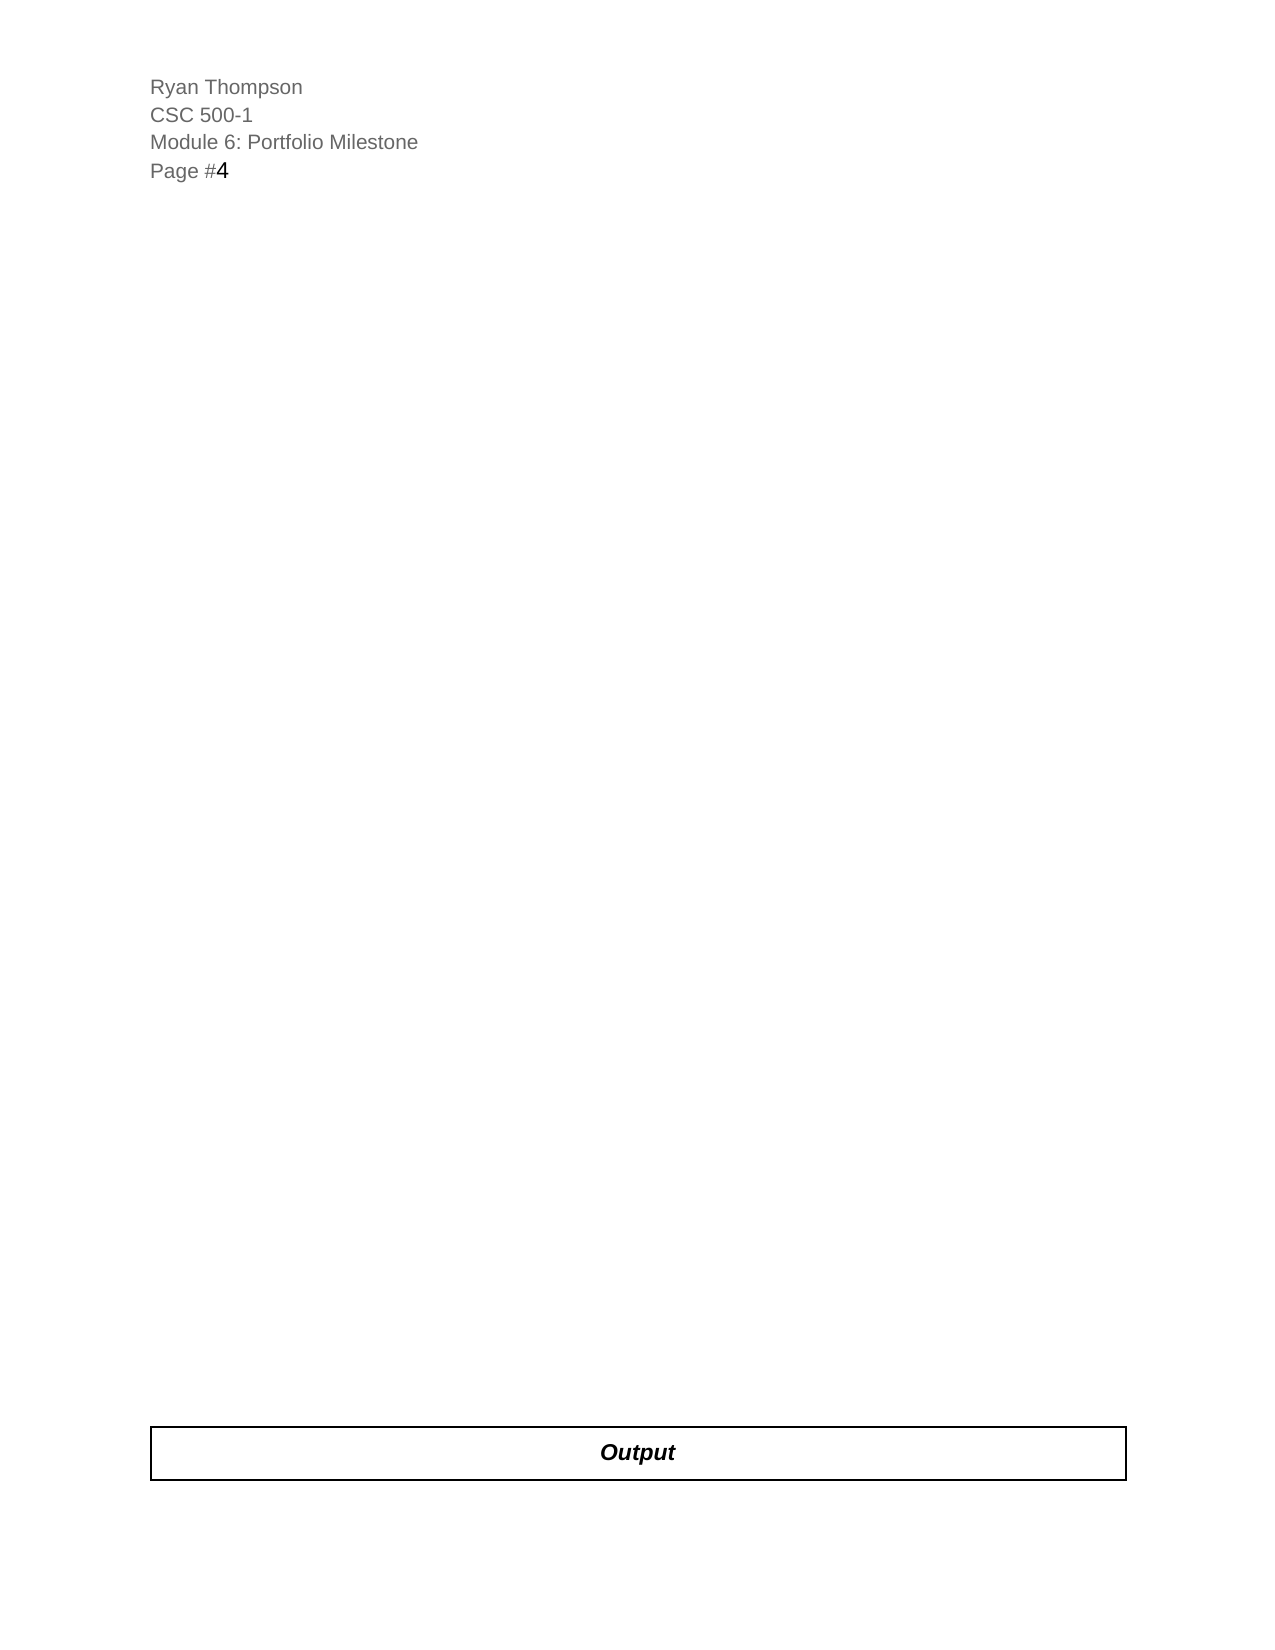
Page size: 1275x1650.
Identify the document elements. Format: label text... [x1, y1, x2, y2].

table_header Output [152, 1428, 1125, 1479]
